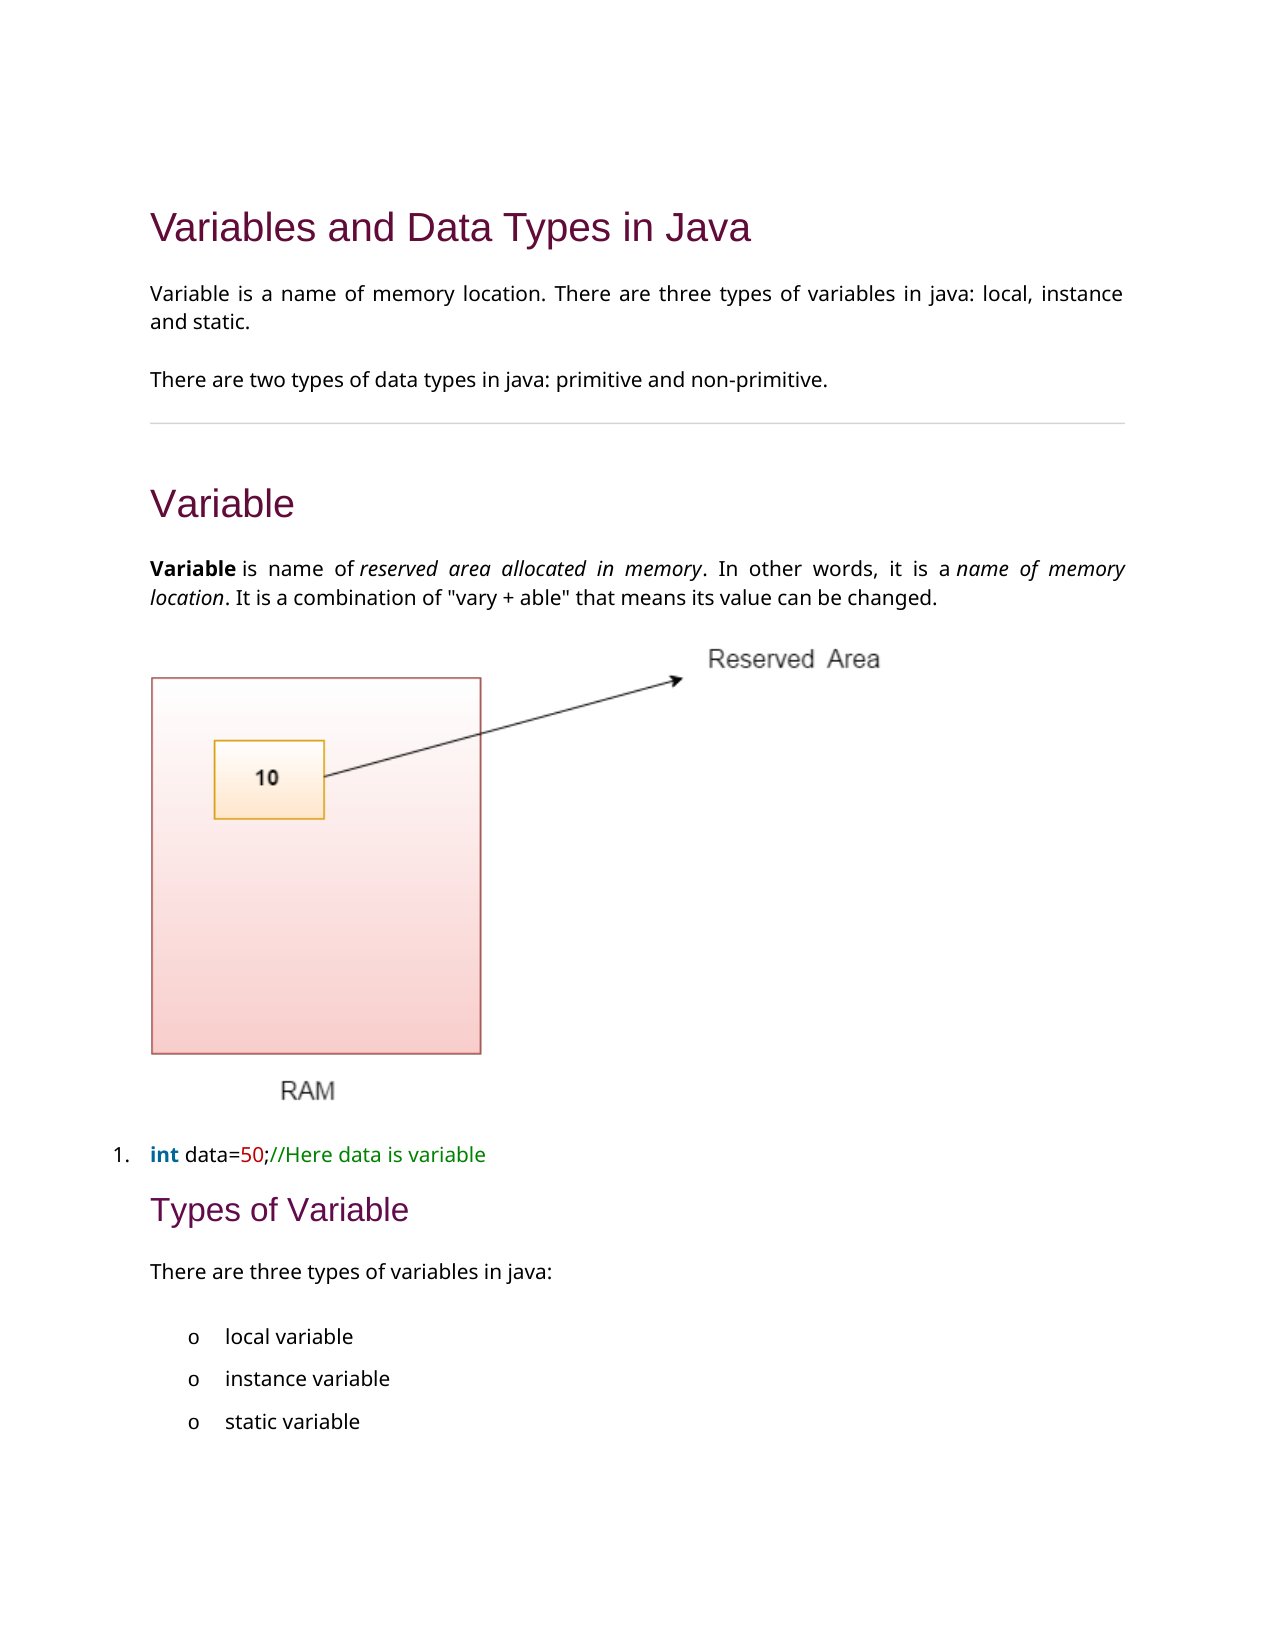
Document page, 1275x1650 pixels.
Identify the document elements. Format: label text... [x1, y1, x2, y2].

list local variable [187, 1315, 1125, 1351]
text There are two types of data types in java: primitive and non-primitive. [150, 365, 1125, 393]
text Variable is a name of memory location. There are three types of variables in java: local, instance and static. [150, 279, 1125, 336]
text Variables and Data Types in Java [150, 203, 1125, 250]
subtitle Types of Variable [150, 1190, 1125, 1228]
text Variable [150, 480, 1125, 525]
list instance variable [187, 1357, 1125, 1393]
list int data=50;//Here data is variable [112, 1133, 1125, 1169]
list static variable [187, 1399, 1125, 1435]
text Variable is name of reserved area allocated in memory. In other words, it is a name of memory location. It is a combination of "vary + able" that means its value can be changed. [150, 554, 1125, 611]
text There are three types of variables in java: [150, 1257, 1125, 1286]
